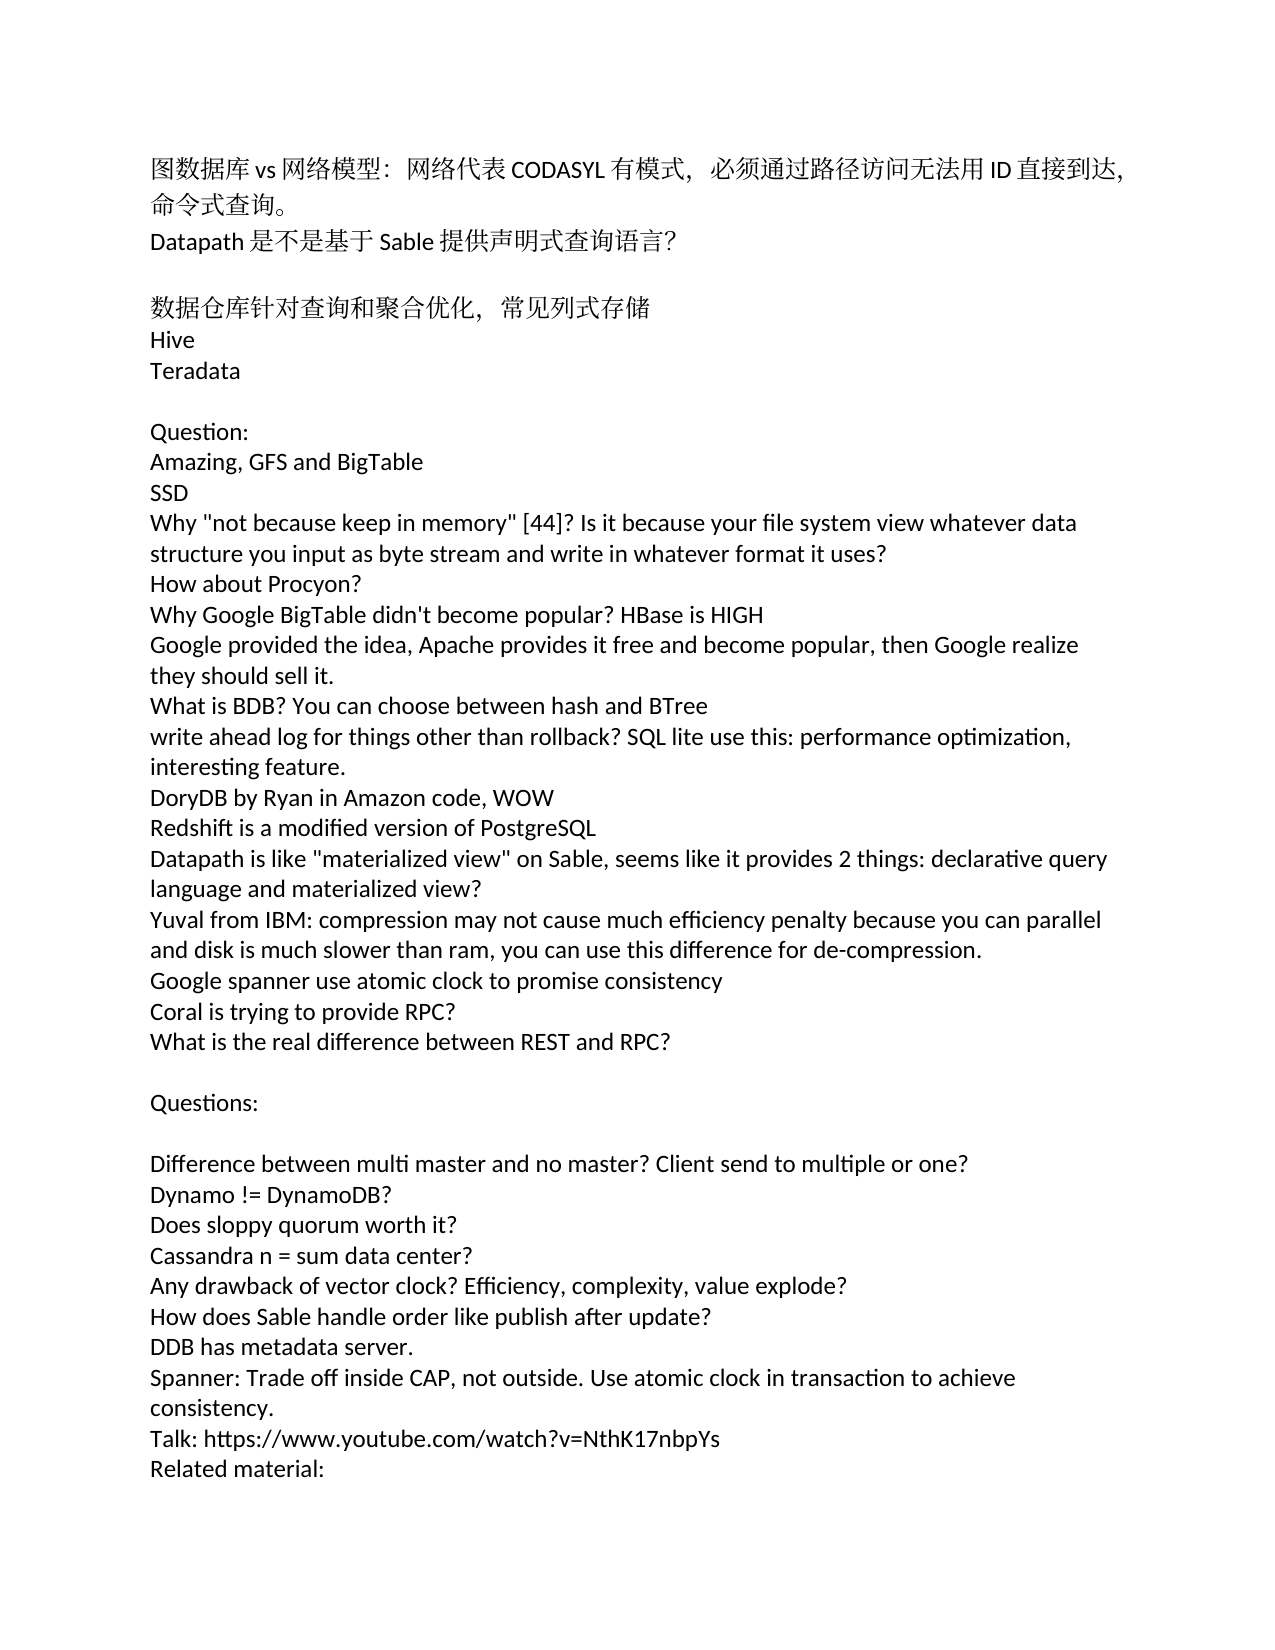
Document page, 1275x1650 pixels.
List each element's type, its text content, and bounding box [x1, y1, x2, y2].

text What is BDB? You can choose between hash and BTree [150, 691, 1125, 721]
text Teradata [150, 355, 1125, 385]
text Redshift is a modified version of PostgreSQL [150, 813, 1125, 843]
text Datapath是不是基于Sable提供声明式查询语言？ [150, 222, 1125, 258]
text Google provided the idea, Apache provides it free and become popular, then Google realize they should sell it. [150, 629, 1125, 691]
text Datapath is like "materialized view" on Sable, seems like it provides 2 things: declarative query language and materialized view? [150, 843, 1125, 904]
text SSD [150, 477, 1125, 507]
text Question: [150, 416, 1125, 446]
text DoryDB by Ryan in Amazon code, WOW [150, 782, 1125, 813]
text Why Google BigTable didn't become popular? HBase is HIGH [150, 599, 1125, 629]
text Difference between multi master and no master? Client send to multiple or one? [150, 1148, 1125, 1179]
text How does Sable handle order like publish after update? [150, 1301, 1125, 1331]
text Dynamo != DynamoDB? [150, 1179, 1125, 1209]
text DDB has metadata server. [150, 1331, 1125, 1362]
text Spanner: Trade off inside CAP, not outside. Use atomic clock in transaction to achieve consistency. [150, 1362, 1125, 1423]
text Related material: [150, 1453, 1125, 1484]
text Does sloppy quorum worth it? [150, 1209, 1125, 1240]
text Talk: https://www.youtube.com/watch?v=NthK17nbpYs [150, 1423, 1125, 1453]
text What is the real difference between REST and RPC? [150, 1026, 1125, 1057]
text Why "not because keep in memory" [44]? Is it because your file system view whatever data structure you input as byte stream and write in whatever format it uses? [150, 507, 1125, 568]
text Any drawback of vector clock? Efficiency, complexity, value explode? [150, 1270, 1125, 1301]
text 图数据库vs网络模型：网络代表CODASYL有模式，必须通过路径访问无法用ID直接到达，命令式查询。 [150, 150, 1125, 222]
text 数据仓库针对查询和聚合优化，常见列式存储 [150, 288, 1125, 324]
text Google spanner use atomic clock to promise consistency [150, 965, 1125, 996]
text Amazing, GFS and BigTable [150, 446, 1125, 477]
text Hive [150, 324, 1125, 355]
text Yuval from IBM: compression may not cause much efficiency penalty because you can parallel and disk is much slower than ram, you can use this difference for de-compression. [150, 904, 1125, 965]
text How about Procyon? [150, 568, 1125, 599]
text write ahead log for things other than rollback? SQL lite use this: performance optimization, interesting feature. [150, 721, 1125, 782]
text Cassandra n = sum data center? [150, 1240, 1125, 1270]
text Questions: [150, 1087, 1125, 1118]
text Coral is trying to provide RPC? [150, 996, 1125, 1026]
